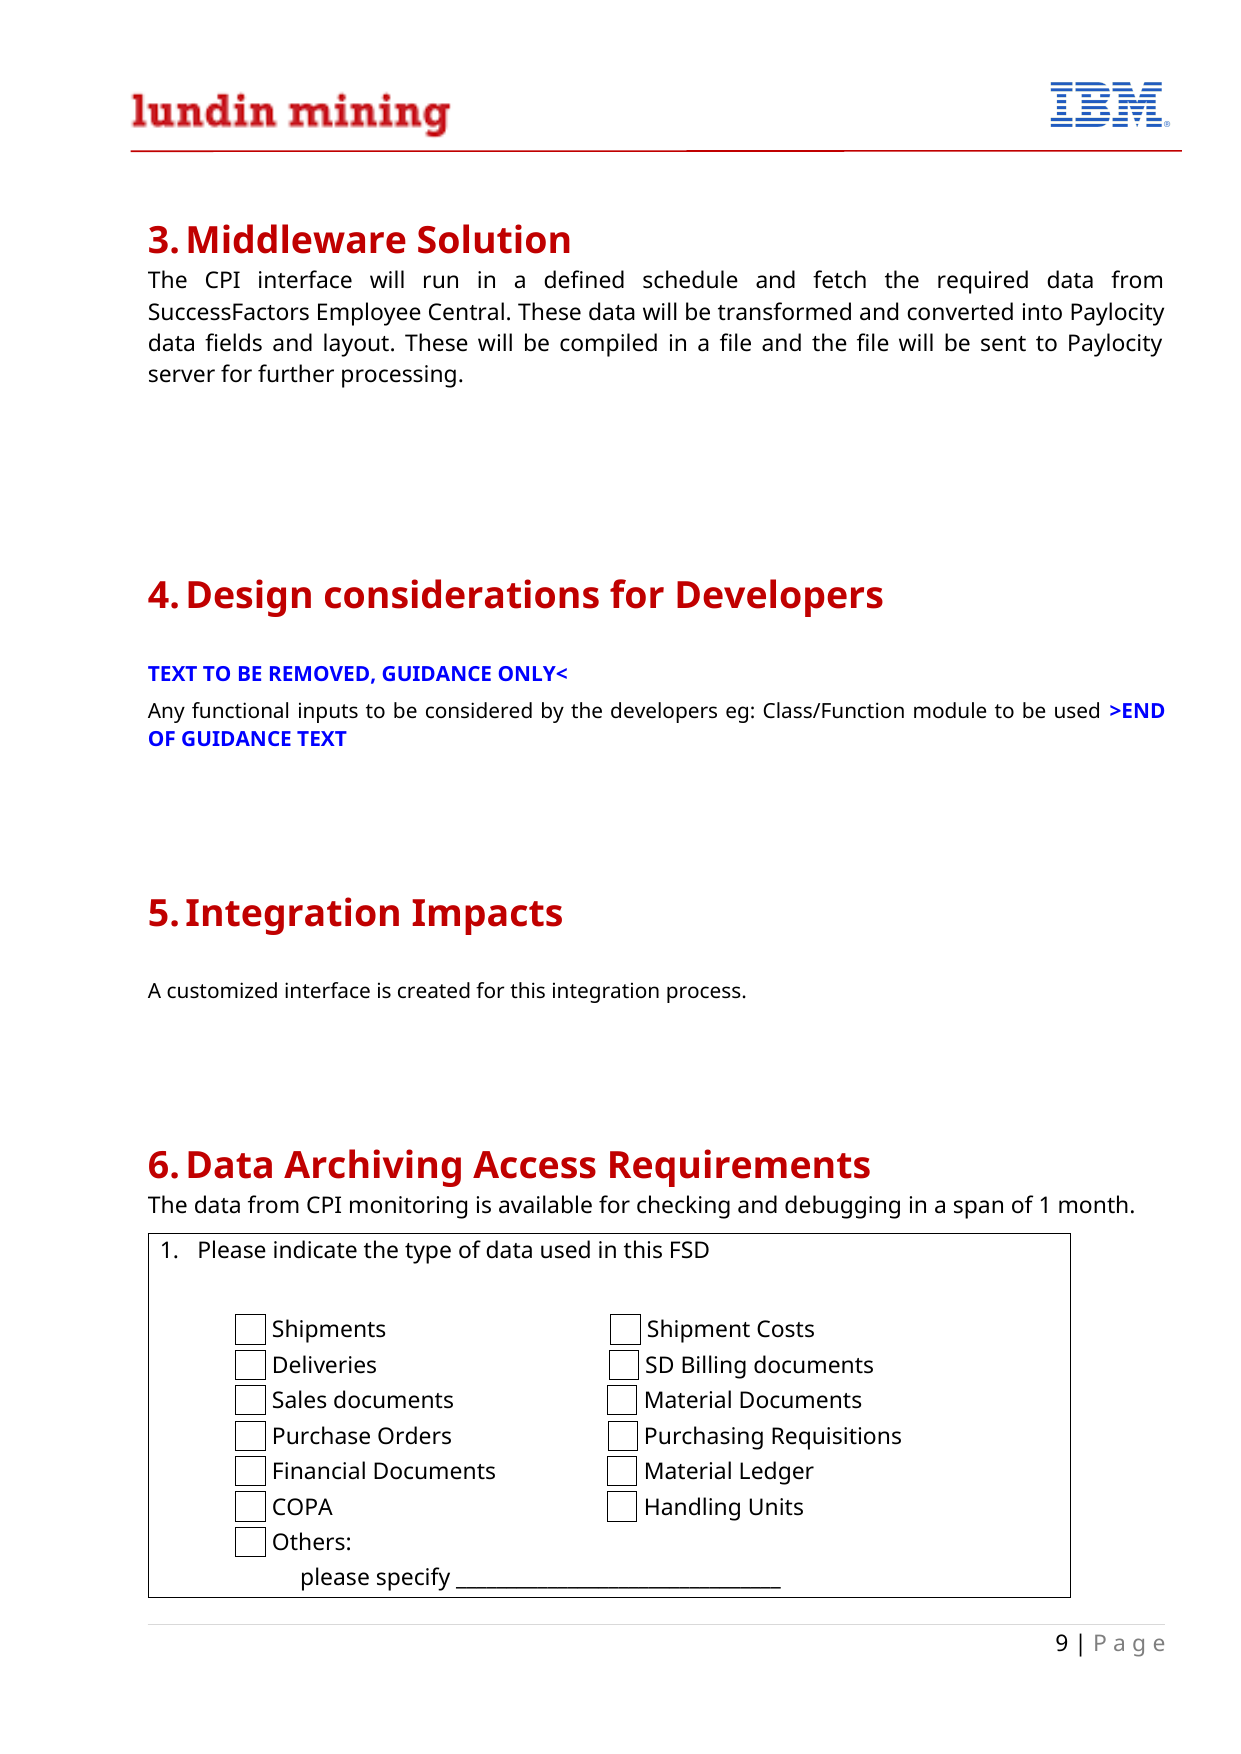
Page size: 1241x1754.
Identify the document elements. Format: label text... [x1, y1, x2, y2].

text Any functional inputs to be considered by the developers eg: Class/Function module to be used >END OF GUIDANCE TEXT [148, 696, 1165, 753]
text TEXT TO BE REMOVED, GUIDANCE ONLY< [148, 659, 1165, 687]
picture [1047, 72, 1172, 135]
text A customized interface is created for this integration process. [148, 977, 1165, 1005]
subtitle Design considerations for Developers [148, 568, 1165, 619]
subtitle Integration Impacts [148, 886, 1165, 937]
subtitle Middleware Solution [148, 213, 1165, 264]
table_header Please indicate the type of data used in this FSD Shipments Shipment Costs Deliveries SD Billing documents Sales documents Material Documents Purchase Orders Purchasing Requisitions Financial Documents Material Ledger COPA Handling Units Others: please specify ________________________________ [149, 1234, 1070, 1597]
text The CPI interface will run in a defined schedule and fetch the required data from SuccessFactors Employee Central. These data will be transformed and converted into Paylocity data fields and layout. These will be compiled in a file and the file will be sent to Paylocity server for further processing. [148, 264, 1165, 389]
subtitle Data Archiving Access Requirements [148, 1138, 1165, 1189]
picture [123, 89, 457, 142]
text The data from CPI monitoring is available for checking and debugging in a span of 1 month. [148, 1189, 1165, 1221]
